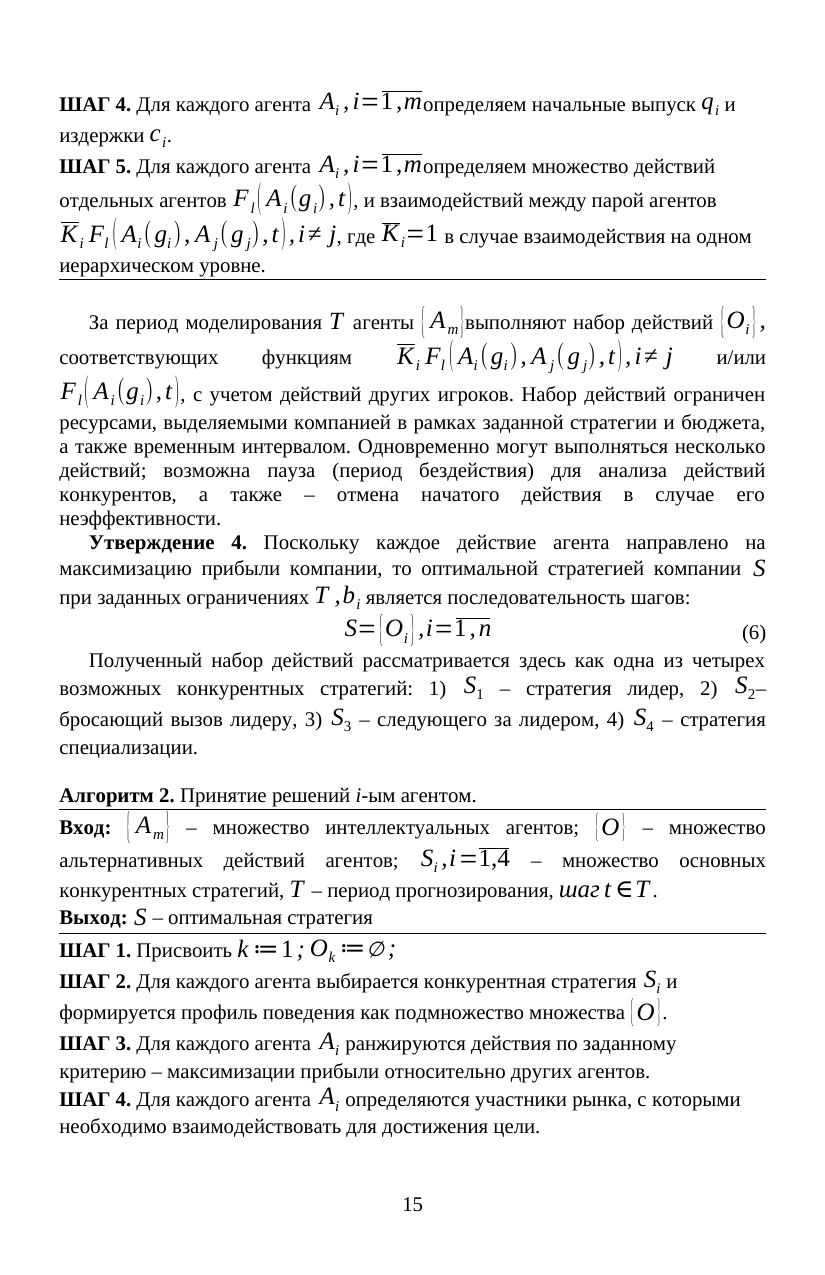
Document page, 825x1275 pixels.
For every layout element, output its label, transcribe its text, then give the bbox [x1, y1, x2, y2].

text ШАГ 4. Для каждого агента определяются участники рынка, с которыми необходимо взаимодействовать для достижения цели. [59, 1083, 766, 1138]
text ШАГ 3. Для каждого агента ранжируются действия по заданному критерию – максимизации прибыли относительно других агентов. [59, 1027, 766, 1083]
text ШАГ 5. Для каждого агента определяем множество действий отдельных агентов , и взаимодействий между парой агентов , где в случае взаимодействия на одном иерархическом уровне. [59, 151, 766, 279]
text (6) [59, 613, 766, 648]
text Выход: – оптимальная стратегия [59, 903, 766, 933]
text Полученный набор действий рассматривается здесь как одна из четырех возможных конкурентных стратегий: 1) – стратегия лидер, 2) – бросающий вызов лидеру, 3) – следующего за лидером, 4) – стратегия специализации. [59, 648, 766, 759]
text ШАГ 1. Присвоить [59, 934, 766, 966]
text Вход: – множество интеллектуальных агентов; – множество альтернативных действий агентов; – множество основных конкурентных стратегий, – период прогнозирования, . [59, 810, 766, 903]
text ШАГ 2. Для каждого агента выбирается конкурентная стратегия и формируется профиль поведения как подмножество множества . [59, 966, 766, 1027]
text Утверждение 4. Поскольку каждое действие агента направлено на максимизацию прибыли компании, то оптимальной стратегией компании при заданных ограничениях является последовательность шагов: [59, 530, 766, 613]
text За период моделирования агенты выполняют набор действий соответствующих функциям и/или , с учетом действий других игроков. Набор действий ограничен ресурсами, выделяемыми компанией в рамках заданной стратегии и бюджета, а также временным интервалом. Одновременно могут выполняться несколько действий; возможна пауза (период бездействия) для анализа действий конкурентов, а также – отмена начатого действия в случае его неэффективности. [59, 304, 766, 530]
text ШАГ 4. Для каждого агента определяем начальные выпуск и издержки . [59, 88, 766, 151]
text Алгоритм 2. Принятие решений i-ым агентом. [59, 783, 766, 809]
